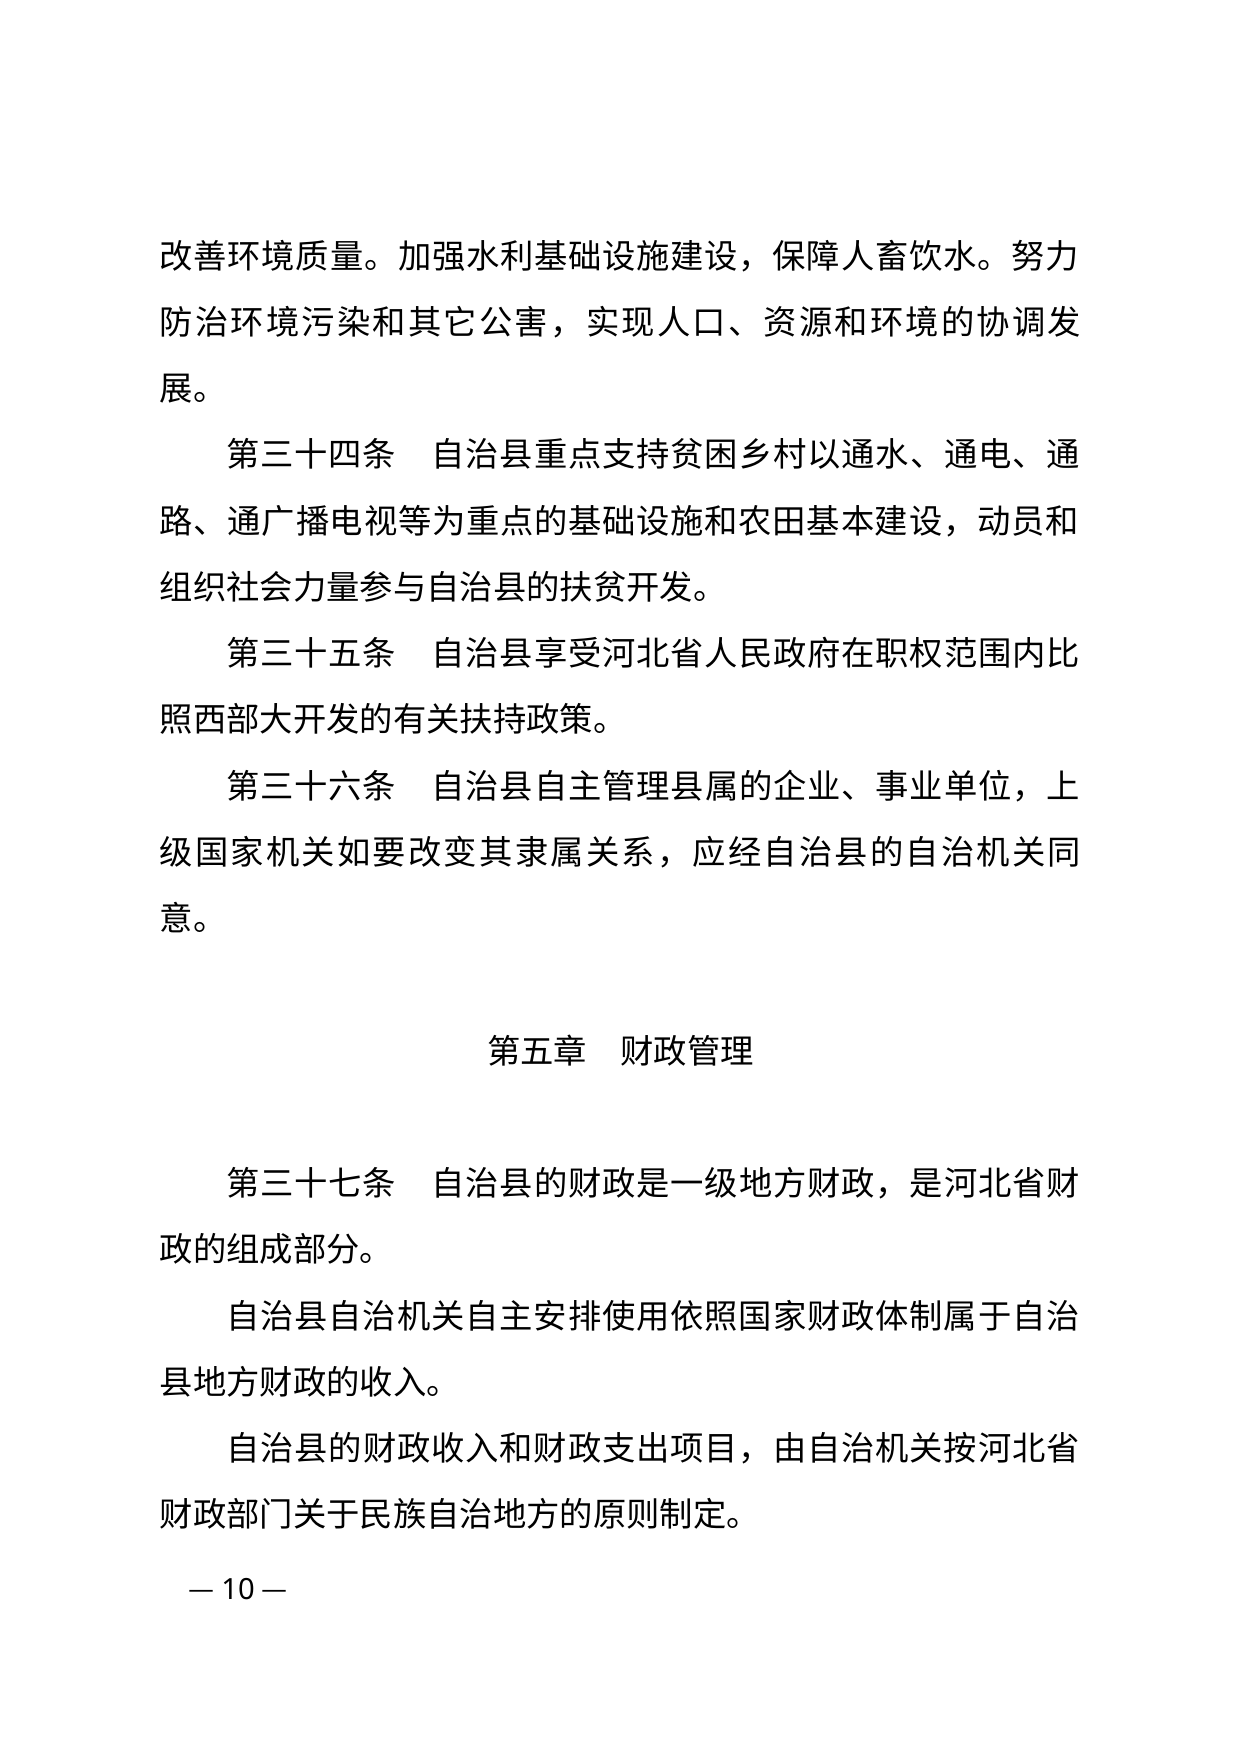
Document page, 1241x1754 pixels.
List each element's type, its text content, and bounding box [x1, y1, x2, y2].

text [159, 220, 1081, 419]
text 第三十五条 自治县享受河北省人民政府在职权范围内比照西部大开发的有关扶持政策。 [159, 618, 1081, 750]
text 自治县自治机关自主安排使用依照国家财政体制属于自治县地方财政的收入。 [159, 1280, 1081, 1413]
text 第三十七条 自治县的财政是一级地方财政，是河北省财政的组成部分。 [159, 1148, 1081, 1280]
text 自治县的财政收入和财政支出项目，由自治机关按河北省财政部门关于民族自治地方的原则制定。 [159, 1413, 1081, 1545]
text 第五章 财政管理 [159, 1015, 1081, 1082]
text 第三十六条 自治县自主管理县属的企业、事业单位，上级国家机关如要改变其隶属关系，应经自治县的自治机关同意。 [159, 750, 1081, 949]
text 第三十四条 自治县重点支持贫困乡村以通水、通电、通路、通广播电视等为重点的基础设施和农田基本建设，动员和组织社会力量参与自治县的扶贫开发。 [159, 419, 1081, 618]
